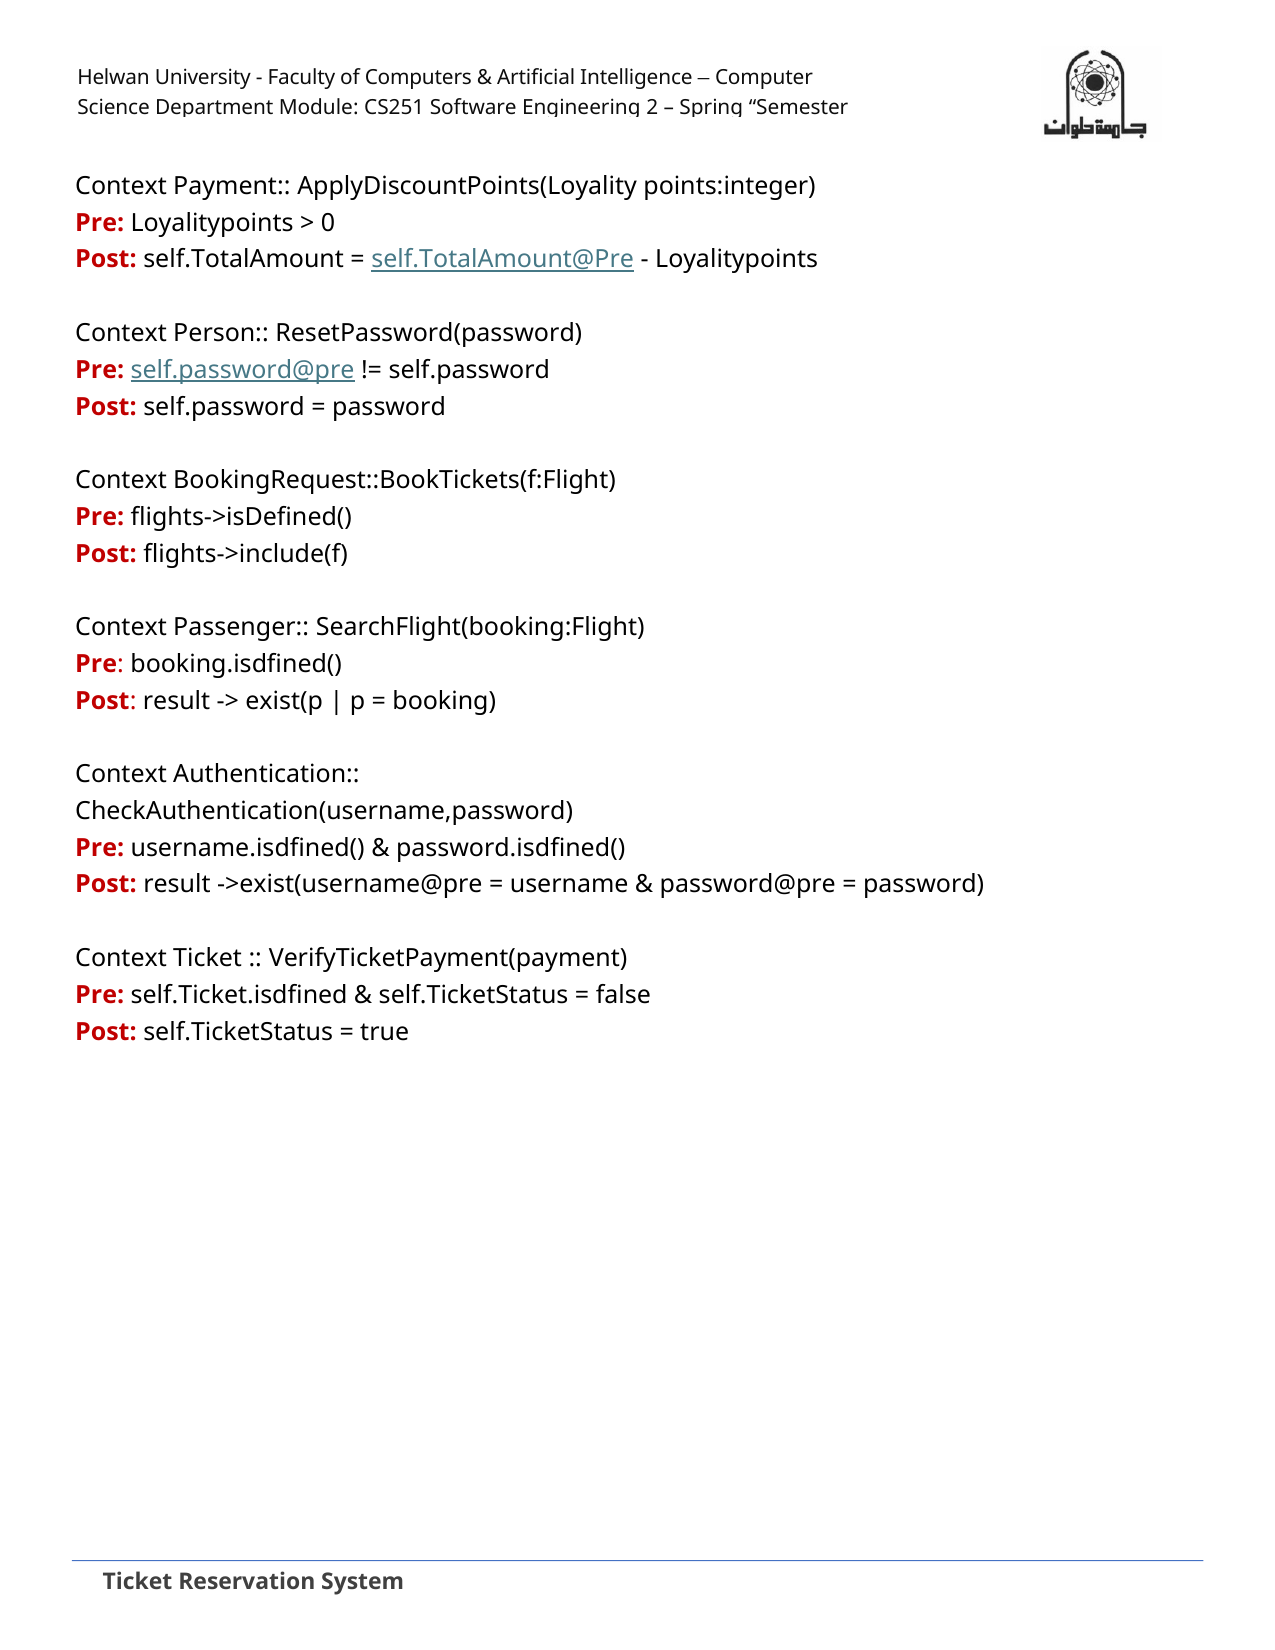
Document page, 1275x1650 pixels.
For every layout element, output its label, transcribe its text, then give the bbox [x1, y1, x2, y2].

text Post: result ->exist(username@pre = username & password@pre = password) [75, 866, 1200, 900]
text Post: flights->include(f) [75, 535, 1200, 569]
text Pre: booking.isdfined() [75, 646, 1200, 679]
text Context Ticket :: VerifyTicketPayment(payment) [75, 940, 1200, 974]
text Post: self.password = password [75, 388, 1200, 422]
text Pre: Loyalitypoints > 0 [75, 204, 1200, 238]
text Pre: username.isdfined() & password.isdfined() [75, 829, 1200, 863]
picture [1040, 46, 1162, 142]
text Context Authentication:: [75, 756, 1200, 790]
text Post: result -> exist(p | p = booking) [75, 682, 1200, 716]
text Post: self.TotalAmount = self.TotalAmount@Pre - Loyalitypoints [75, 241, 1200, 275]
text Context BookingRequest::BookTickets(f:Flight) [75, 462, 1200, 496]
text Context Person:: ResetPassword(password) [75, 314, 1200, 349]
text Pre: self.password@pre != self.password [75, 351, 1200, 385]
text Pre: flights->isDefined() [75, 498, 1200, 532]
text Post: self.TicketStatus = true [75, 1013, 1200, 1047]
text CheckAuthentication(username,password) [75, 793, 1200, 827]
text Context Passenger:: SearchFlight(booking:Flight) [75, 609, 1200, 643]
text Context Payment:: ApplyDiscountPoints(Loyality points:integer) [75, 167, 1200, 202]
text Pre: self.Ticket.isdfined & self.TicketStatus = false [75, 976, 1200, 1011]
